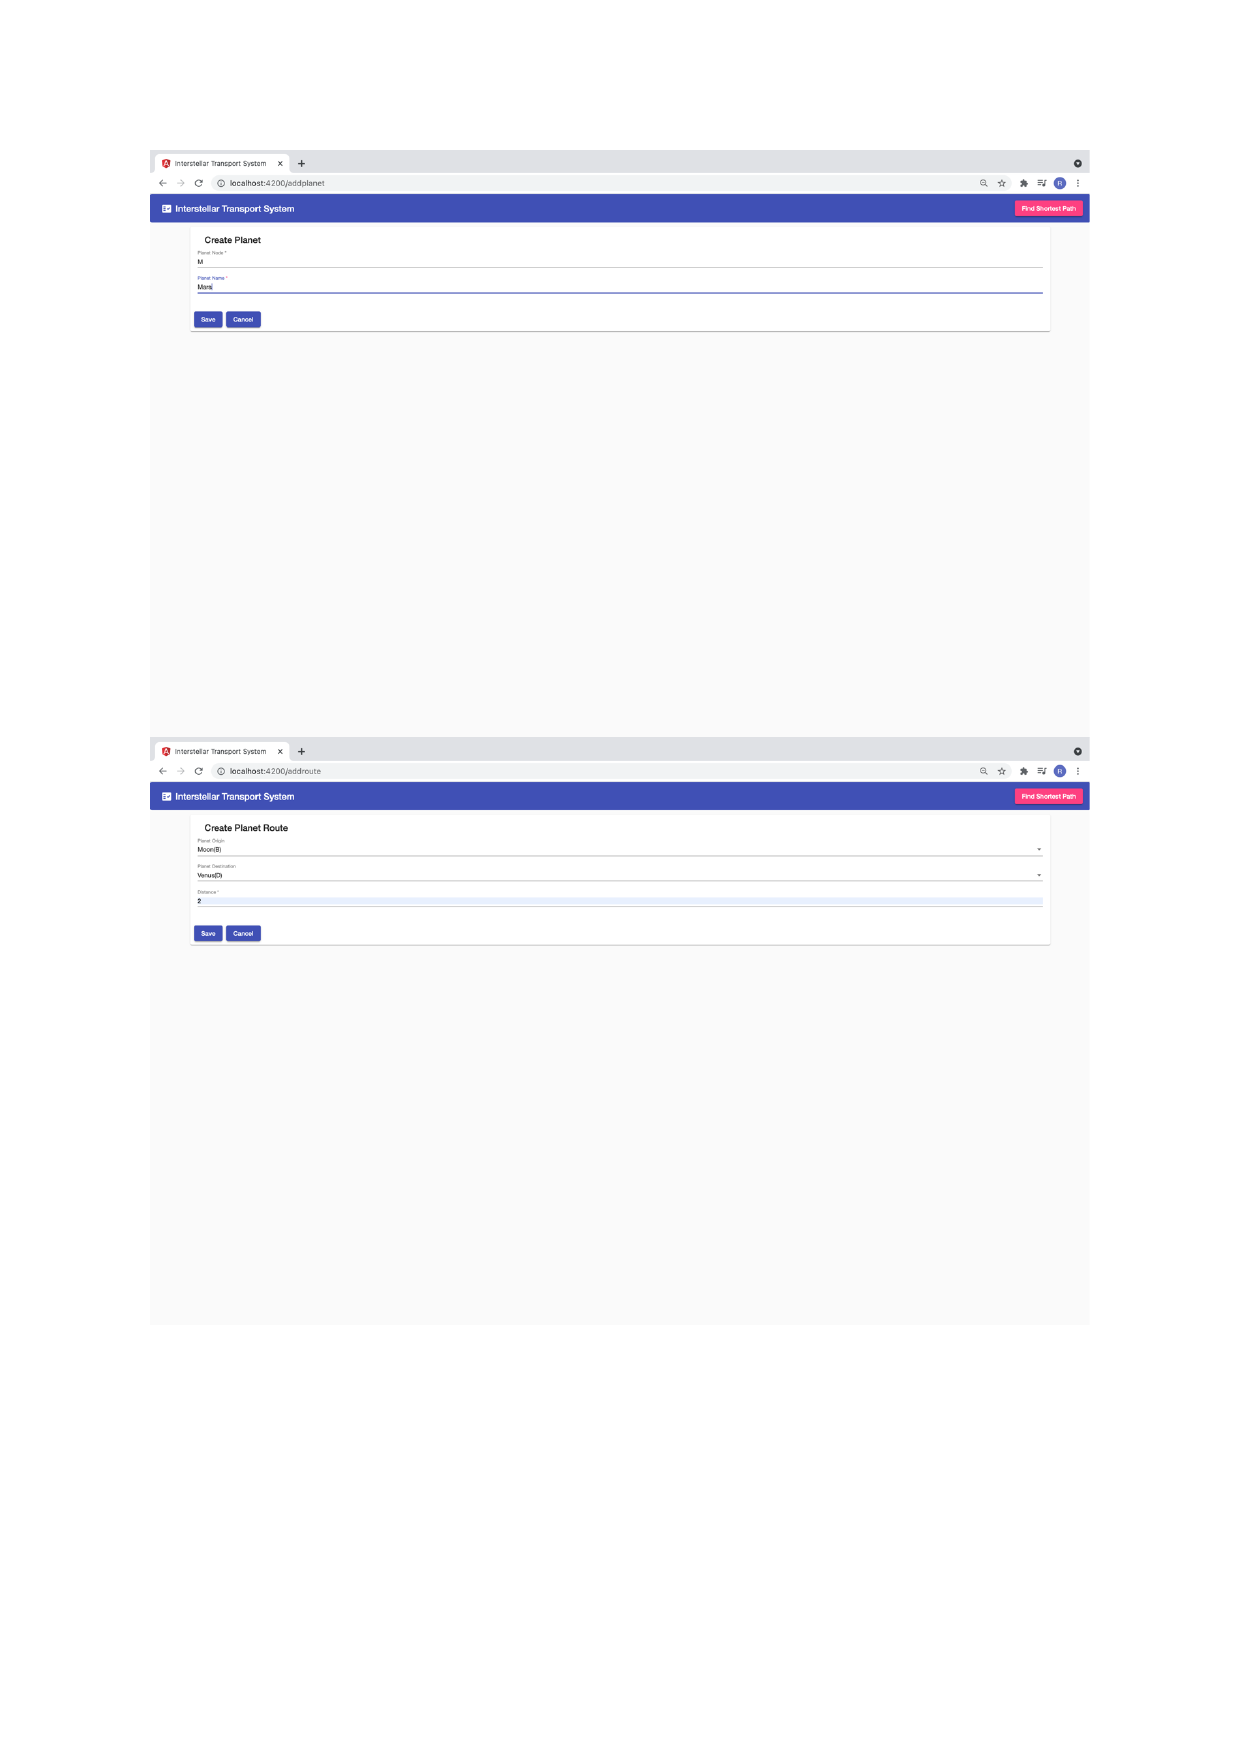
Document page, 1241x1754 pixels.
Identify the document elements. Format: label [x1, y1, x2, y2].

picture [150, 150, 1090, 1325]
